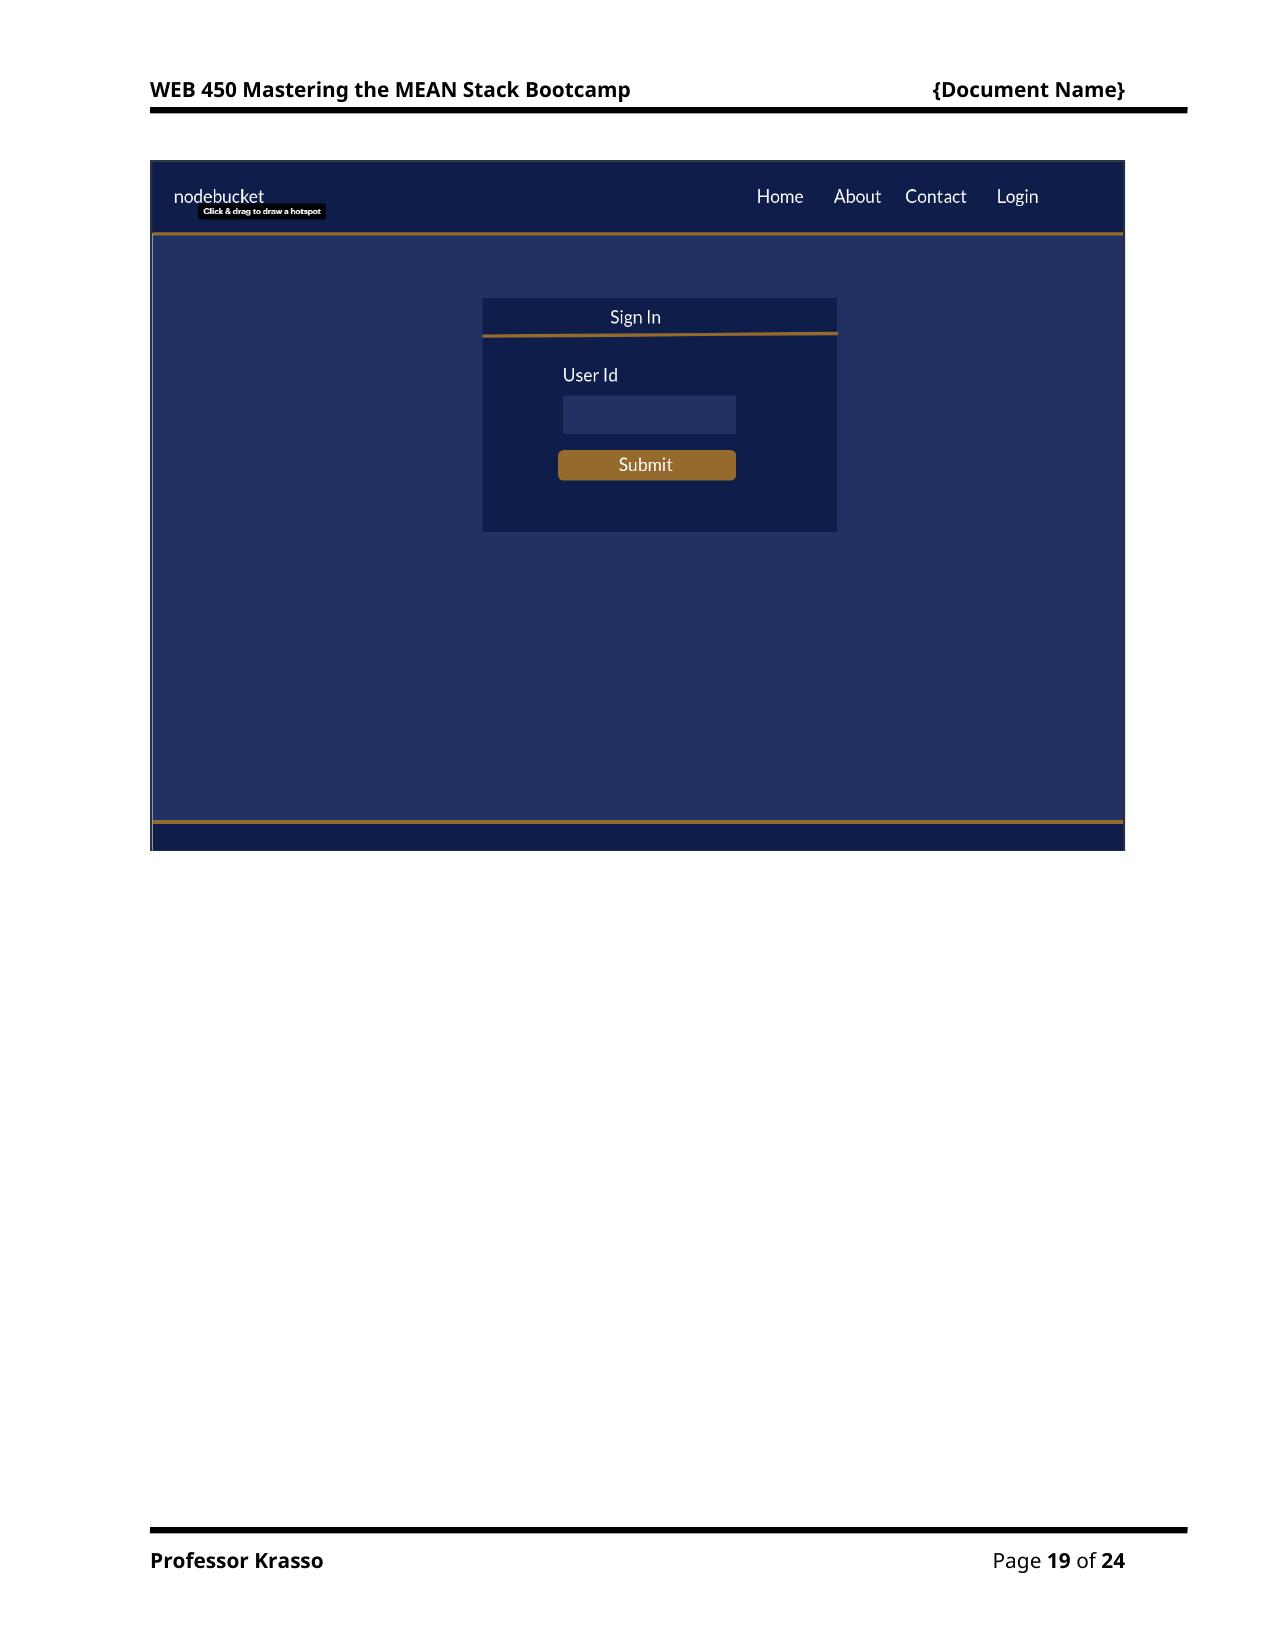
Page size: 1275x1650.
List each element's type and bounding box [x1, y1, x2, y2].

picture [150, 160, 1125, 851]
